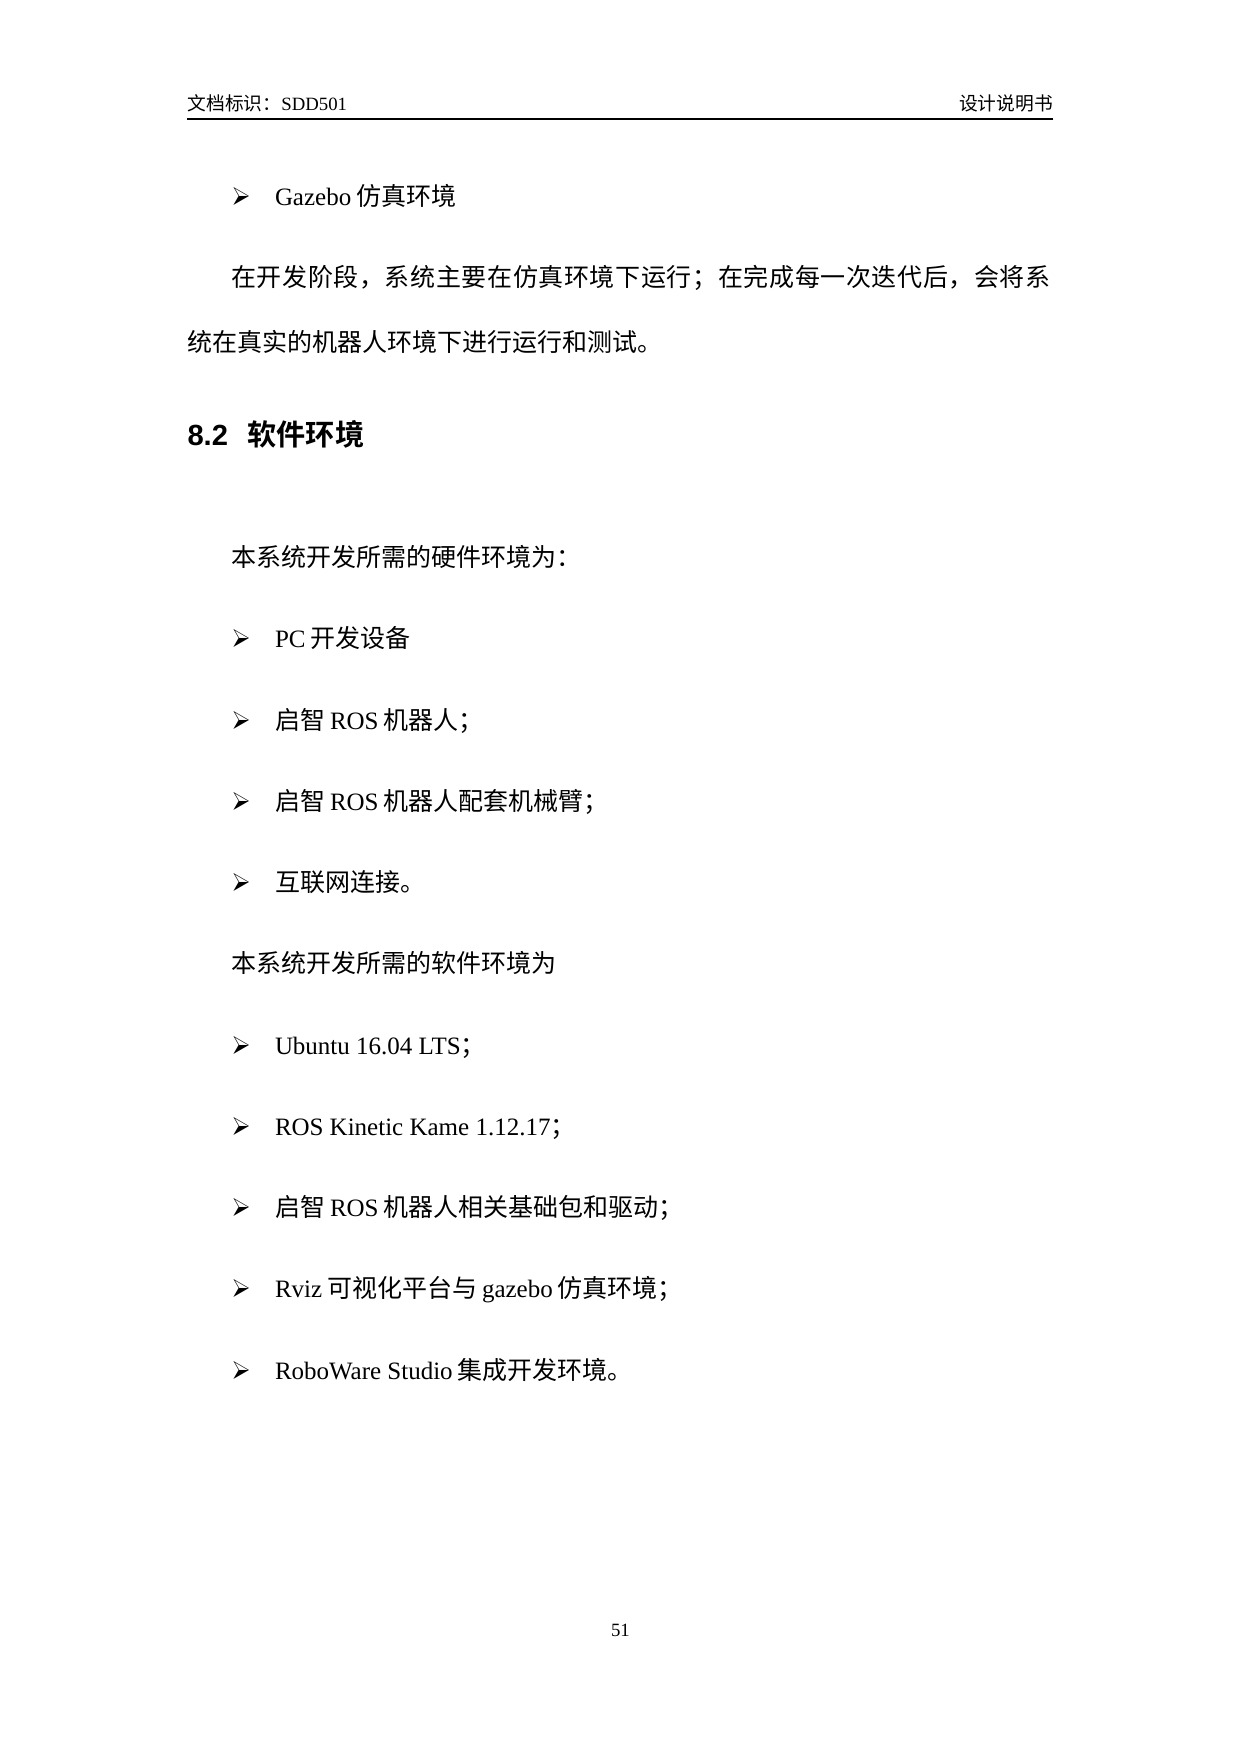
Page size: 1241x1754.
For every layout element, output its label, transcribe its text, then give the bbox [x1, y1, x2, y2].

text 本系统开发所需的硬件环境为： [187, 523, 1053, 588]
text 本系统开发所需的软件环境为 [187, 929, 1053, 994]
list 启智ROS机器人相关基础包和驱动； [231, 1173, 1053, 1238]
list PC开发设备 [231, 604, 1053, 669]
text 在开发阶段，系统主要在仿真环境下运行；在完成每一次迭代后，会将系统在真实的机器人环境下进行运行和测试。 [187, 243, 1053, 373]
list Gazebo仿真环境 [231, 162, 1053, 227]
list 互联网连接。 [231, 848, 1053, 913]
list 启智ROS机器人配套机械臂； [231, 767, 1053, 832]
list 启智ROS机器人； [231, 686, 1053, 751]
list RoboWare Studio集成开发环境。 [231, 1336, 1053, 1401]
list Ubuntu 16.04 LTS； [231, 1011, 1053, 1076]
list ROS Kinetic Kame 1.12.17； [231, 1092, 1053, 1157]
list Rviz可视化平台与gazebo仿真环境； [231, 1254, 1053, 1319]
subtitle 软件环境 [187, 400, 1053, 465]
